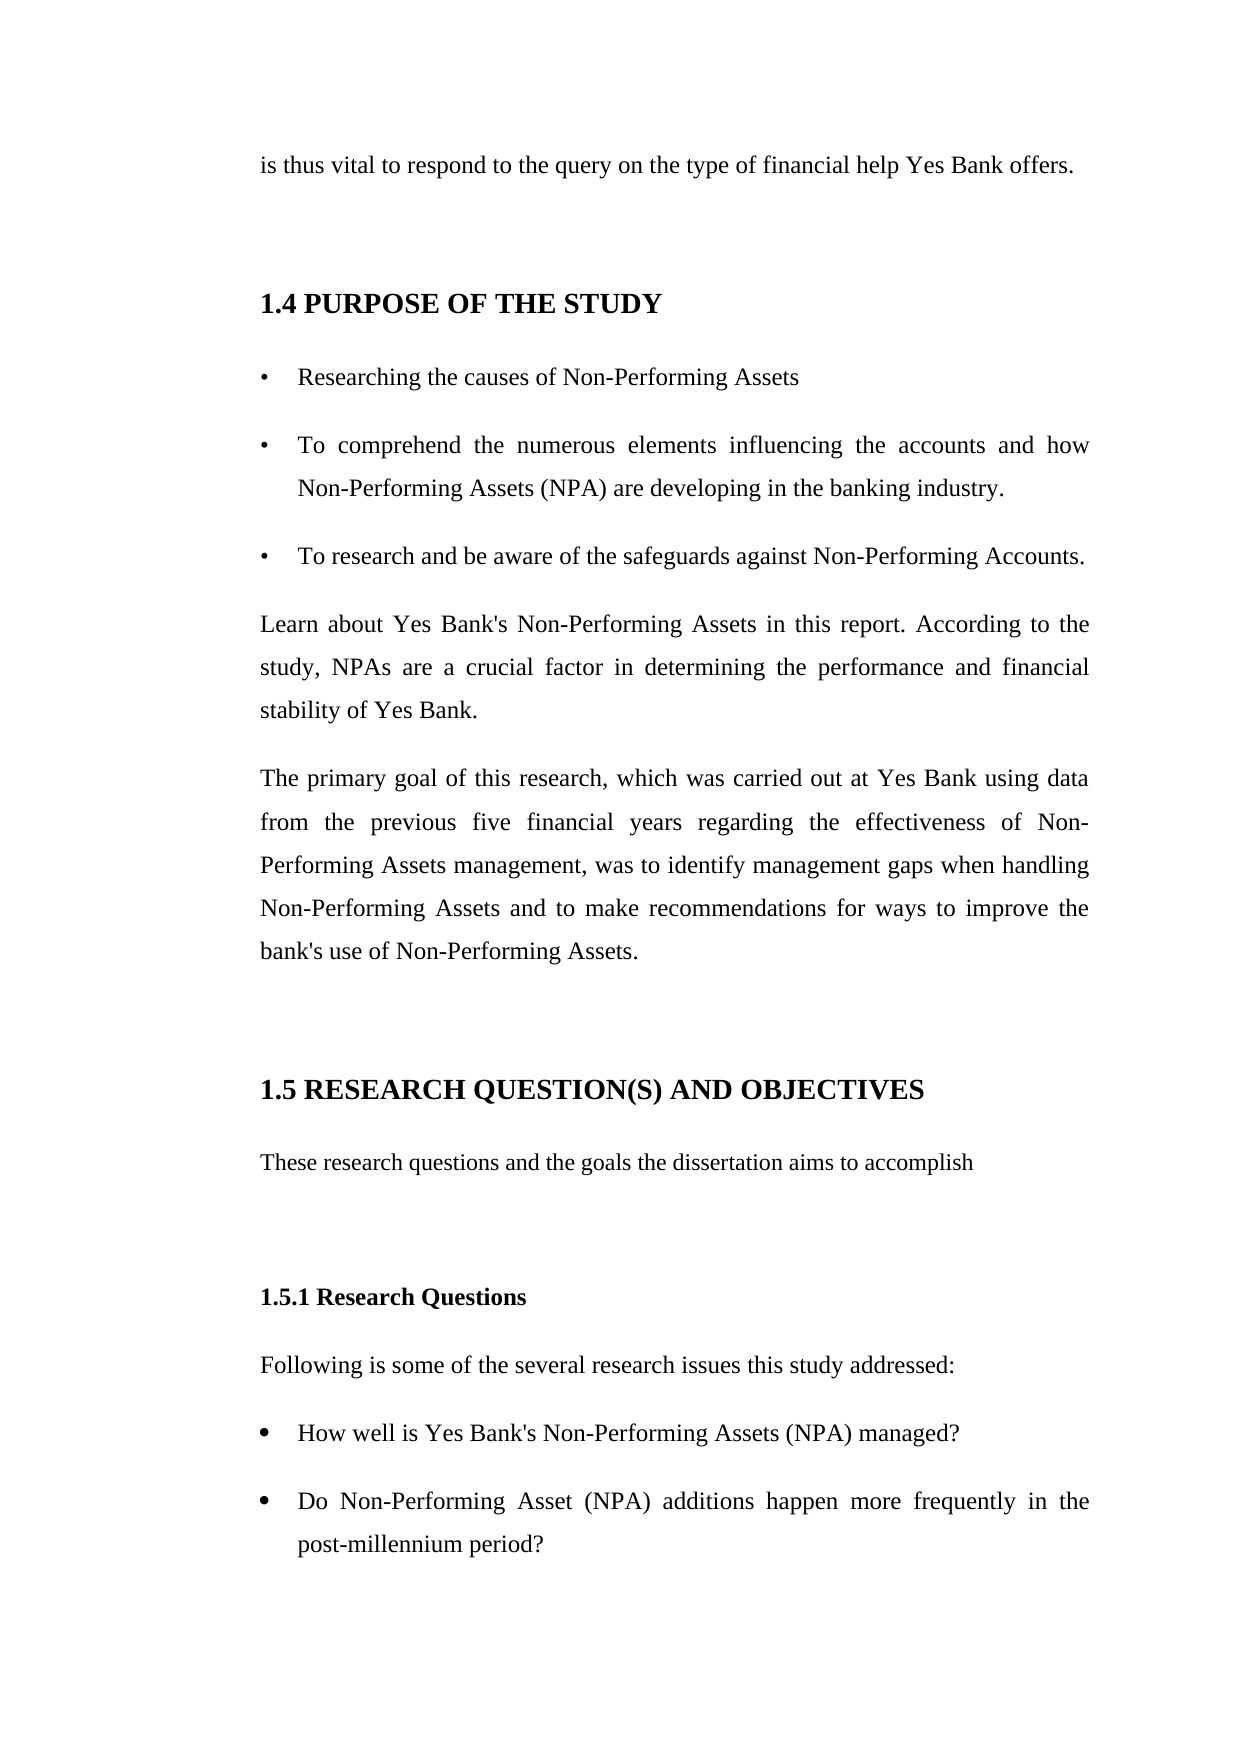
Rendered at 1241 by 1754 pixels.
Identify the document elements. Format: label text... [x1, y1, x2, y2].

text The primary goal of this research, which was carried out at Yes Bank using data from the previous five financial years regarding the effectiveness of Non-Performing Assets management, was to identify management gaps when handling Non-Performing Assets and to make recommendations for ways to improve the bank's use of Non-Performing Assets. [260, 763, 1090, 965]
text 1.5.1 Research Questions [260, 1282, 1090, 1311]
text Following is some of the several research issues this study addressed: [260, 1350, 1090, 1379]
text 1.5 RESEARCH QUESTION(S) AND OBJECTIVES [260, 1072, 1090, 1106]
list Researching the causes of Non-Performing Assets [260, 362, 1090, 390]
list Do Non-Performing Asset (NPA) additions happen more frequently in the post-millennium period? [260, 1486, 1090, 1558]
text Learn about Yes Bank's Non-Performing Assets in this report. According to the study, NPAs are a crucial factor in determining the performance and financial stability of Yes Bank. [260, 609, 1090, 724]
list To research and be aware of the safeguards against Non-Performing Accounts. [260, 541, 1090, 570]
list To comprehend the numerous elements influencing the accounts and how Non-Performing Assets (NPA) are developing in the banking industry. [260, 430, 1090, 502]
text These research questions and the goals the dissertation aims to accomplish [260, 1147, 1090, 1175]
subtitle 1.4 PURPOSE OF THE STUDY [260, 286, 1090, 320]
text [260, 150, 1090, 179]
list How well is Yes Bank's Non-Performing Assets (NPA) managed? [260, 1418, 1090, 1447]
